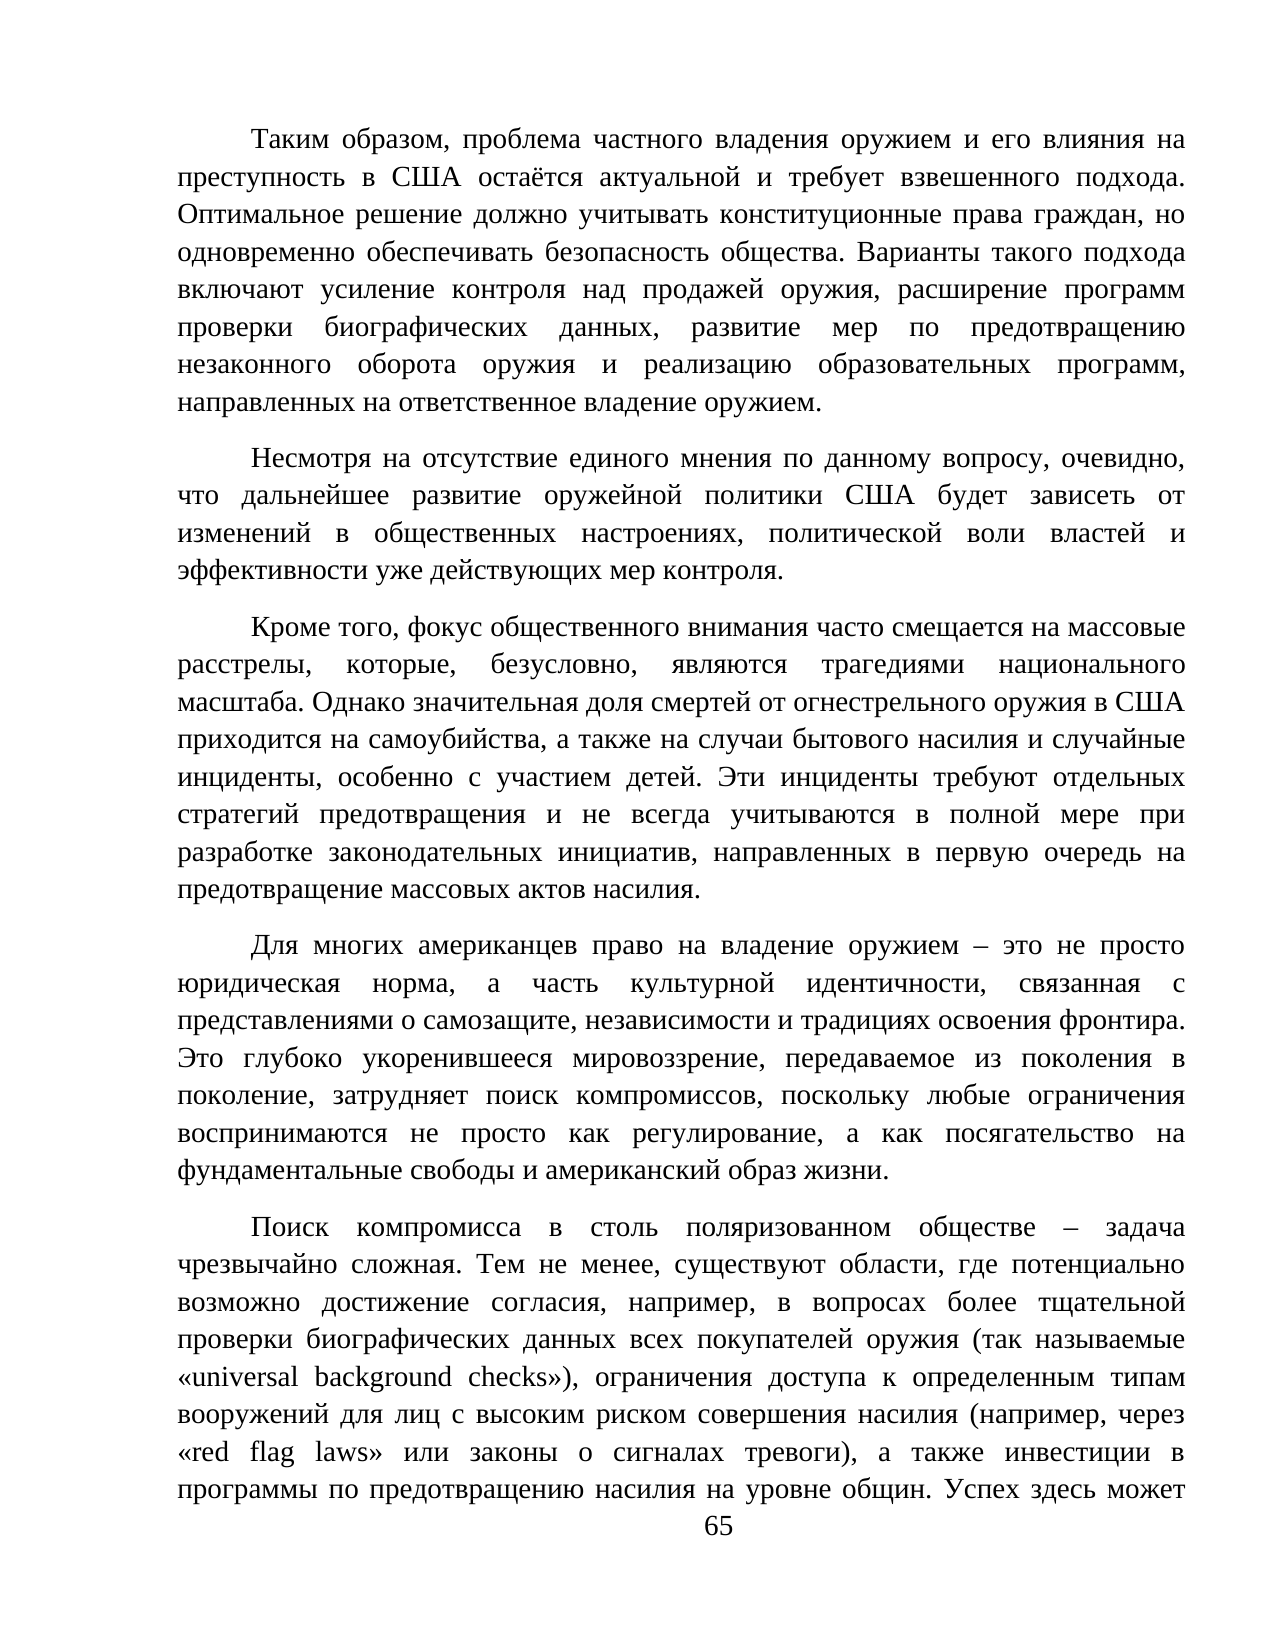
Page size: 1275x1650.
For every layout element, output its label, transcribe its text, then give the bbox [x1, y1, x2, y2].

text Таким образом, проблема частного владения оружием и его влияния на преступность в США остаётся актуальной и требует взвешенного подхода. Оптимальное решение должно учитывать конституционные права граждан, но одновременно обеспечивать безопасность общества. Варианты такого подхода включают усиление контроля над продажей оружия, расширение программ проверки биографических данных, развитие мер по предотвращению незаконного оборота оружия и реализацию образовательных программ, направленных на ответственное владение оружием. [177, 118, 1186, 418]
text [177, 1206, 1186, 1506]
text Для многих американцев право на владение оружием – это не просто юридическая норма, а часть культурной идентичности, связанная с представлениями о самозащите, независимости и традициях освоения фронтира. Это глубоко укоренившееся мировоззрение, передаваемое из поколения в поколение, затрудняет поиск компромиссов, поскольку любые ограничения воспринимаются не просто как регулирование, а как посягательство на фундаментальные свободы и американский образ жизни. [177, 925, 1186, 1187]
text Несмотря на отсутствие единого мнения по данному вопросу, очевидно, что дальнейшее развитие оружейной политики США будет зависеть от изменений в общественных настроениях, политической воли властей и эффективности уже действующих мер контроля. [177, 437, 1186, 587]
text Кроме того, фокус общественного внимания часто смещается на массовые расстрелы, которые, безусловно, являются трагедиями национального масштаба. Однако значительная доля смертей от огнестрельного оружия в США приходится на самоубийства, а также на случаи бытового насилия и случайные инциденты, особенно с участием детей. Эти инциденты требуют отдельных стратегий предотвращения и не всегда учитываются в полной мере при разработке законодательных инициатив, направленных в первую очередь на предотвращение массовых актов насилия. [177, 606, 1186, 906]
